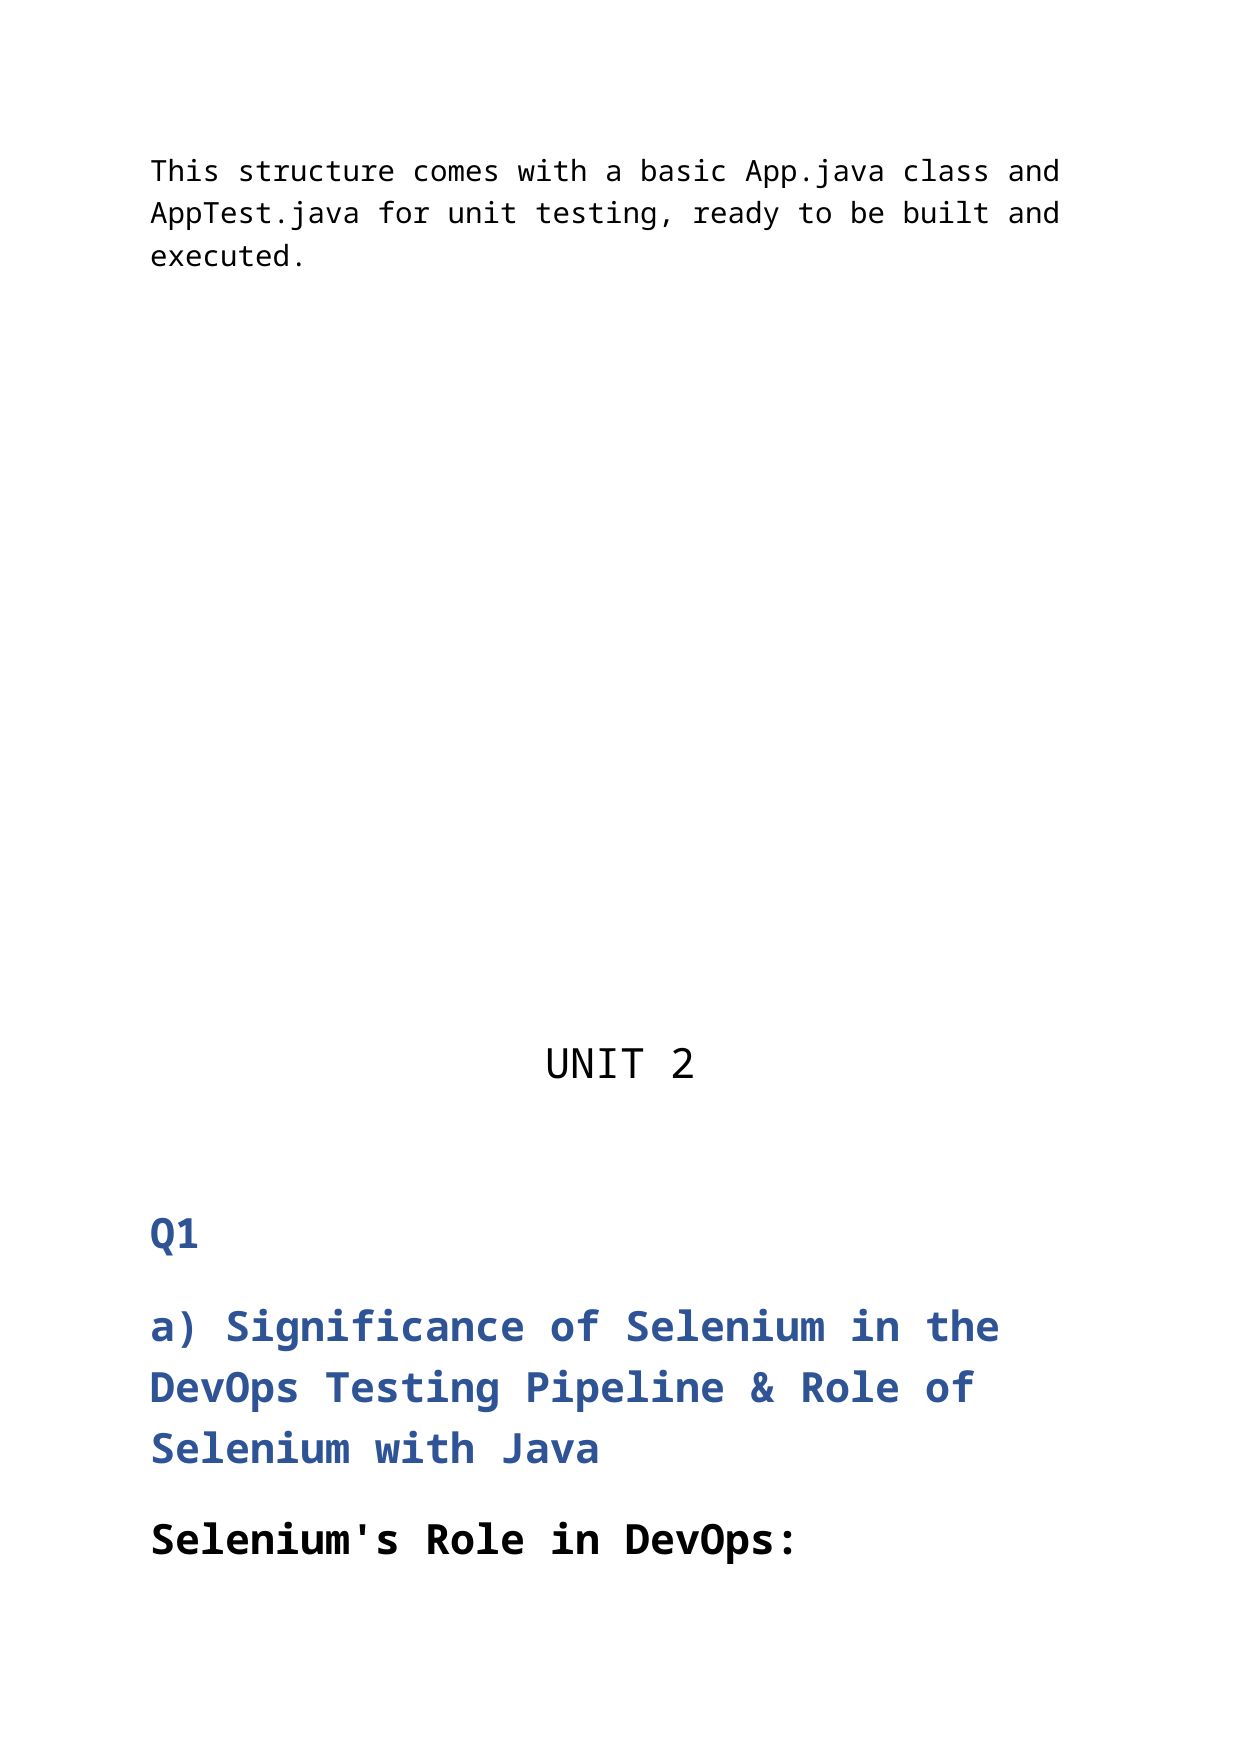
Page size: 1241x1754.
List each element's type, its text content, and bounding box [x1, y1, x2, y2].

subtitle a) Significance of Selenium in the DevOps Testing Pipeline & Role of Selenium with Java [150, 1297, 1090, 1476]
text UNIT 2 [150, 1034, 1090, 1091]
text This structure comes with a basic App.java class and AppTest.java for unit testing, ready to be built and executed. [150, 150, 1090, 275]
text Selenium's Role in DevOps: [150, 1509, 1090, 1566]
subtitle Q1 [150, 1204, 1090, 1261]
